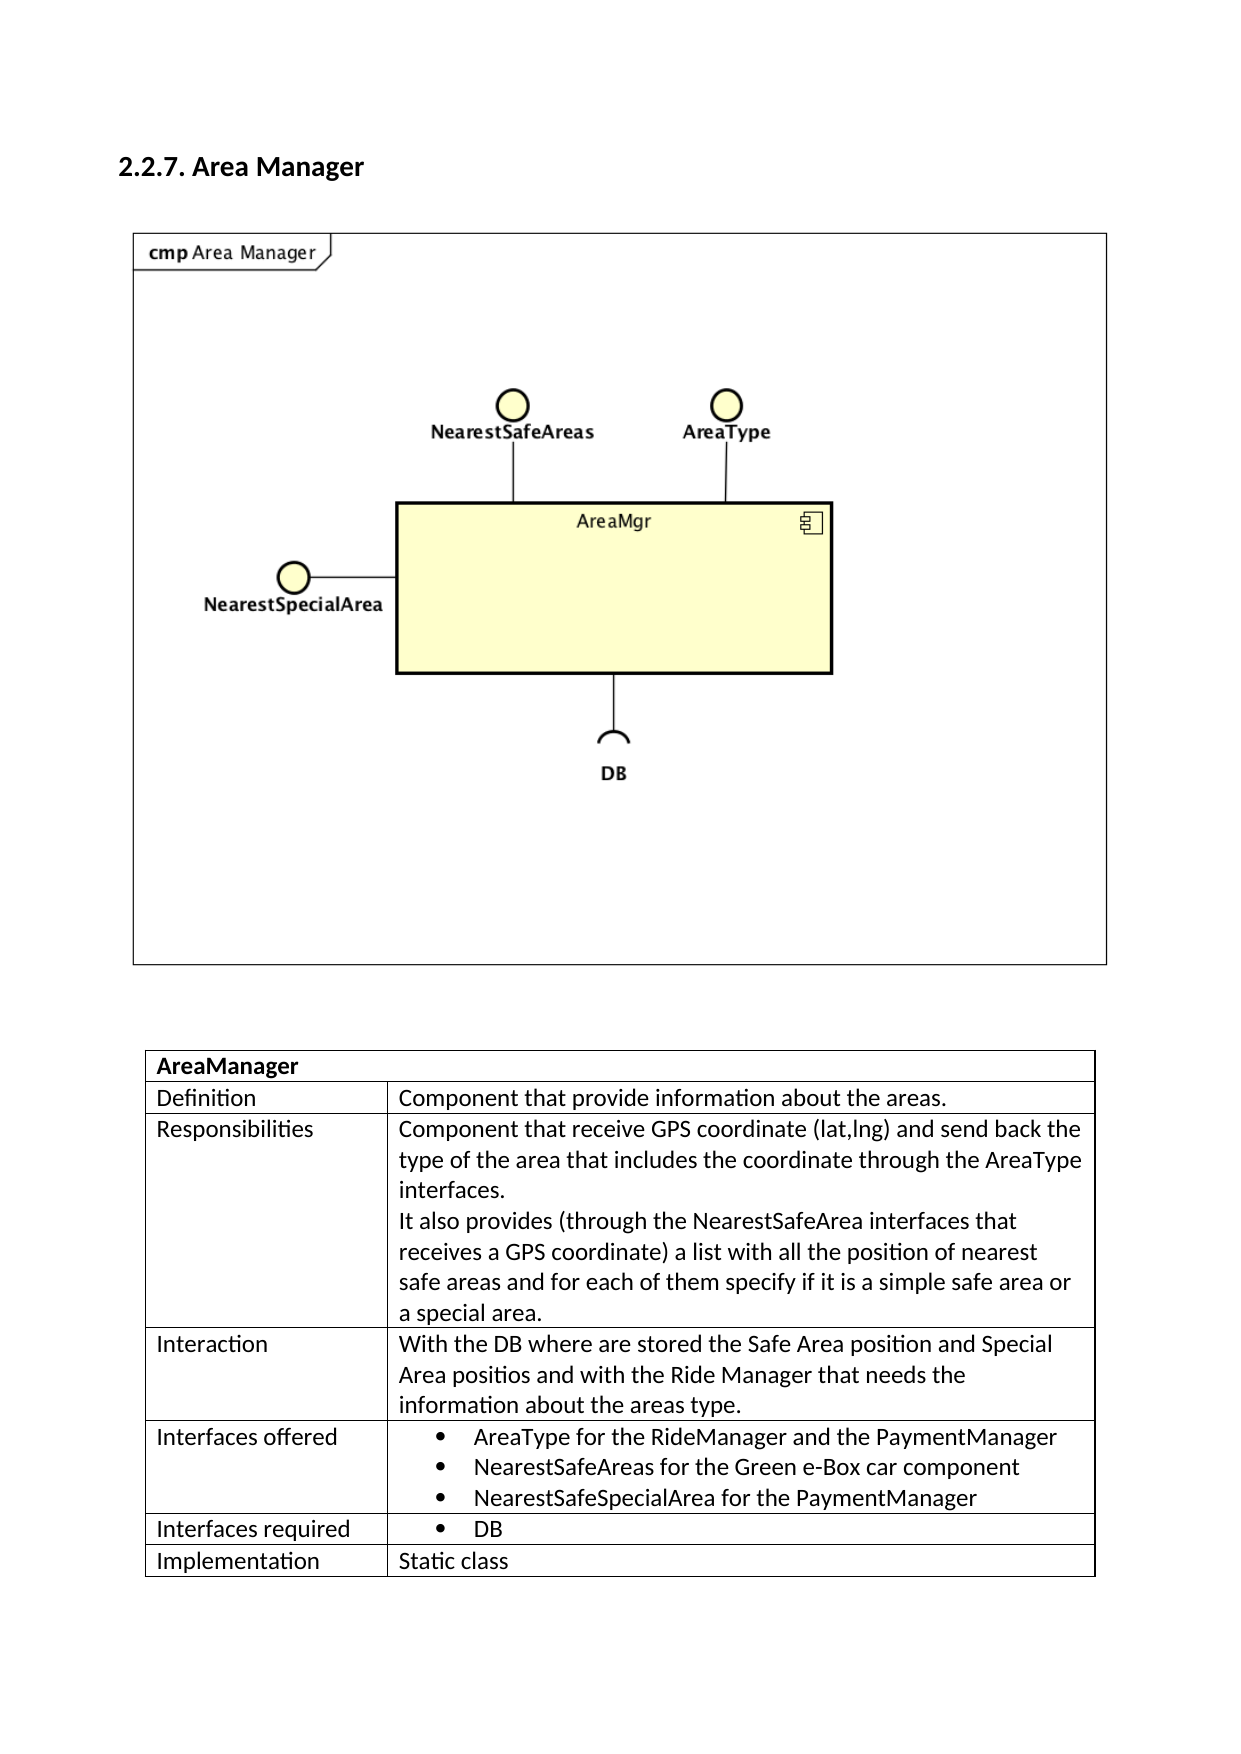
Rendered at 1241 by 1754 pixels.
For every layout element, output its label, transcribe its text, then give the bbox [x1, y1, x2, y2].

table_cell Component that provide information about the areas. [388, 1082, 1094, 1113]
table_cell With the DB where are stored the Safe Area position and Special Area positios and with the Ride Manager that needs the information about the areas type. [388, 1328, 1094, 1420]
table_cell DB [388, 1514, 1094, 1544]
table_cell Static class [388, 1545, 1094, 1576]
table_cell Definition [146, 1082, 387, 1113]
table_cell Interaction [146, 1328, 387, 1420]
picture [118, 218, 1122, 979]
table_cell Responsibilities [146, 1114, 387, 1327]
list Area Manager [118, 148, 1122, 183]
table_header AreaManager [146, 1051, 1094, 1081]
table_cell Component that receive GPS coordinate (lat,lng) and send back the type of the area that includes the coordinate through the AreaType interfaces. It also provides (through the NearestSafeArea interfaces that receives a GPS coordinate) a list with all the position of nearest safe areas and for each of them specify if it is a simple safe area or a special area. [388, 1114, 1094, 1327]
table_cell Interfaces offered [146, 1421, 387, 1512]
table_cell Interfaces required [146, 1514, 387, 1544]
table_cell Implementation [146, 1545, 387, 1576]
table_cell AreaType for the RideManager and the PaymentManager NearestSafeAreas for the Green e-Box car component NearestSafeSpecialArea for the PaymentManager [388, 1421, 1094, 1512]
